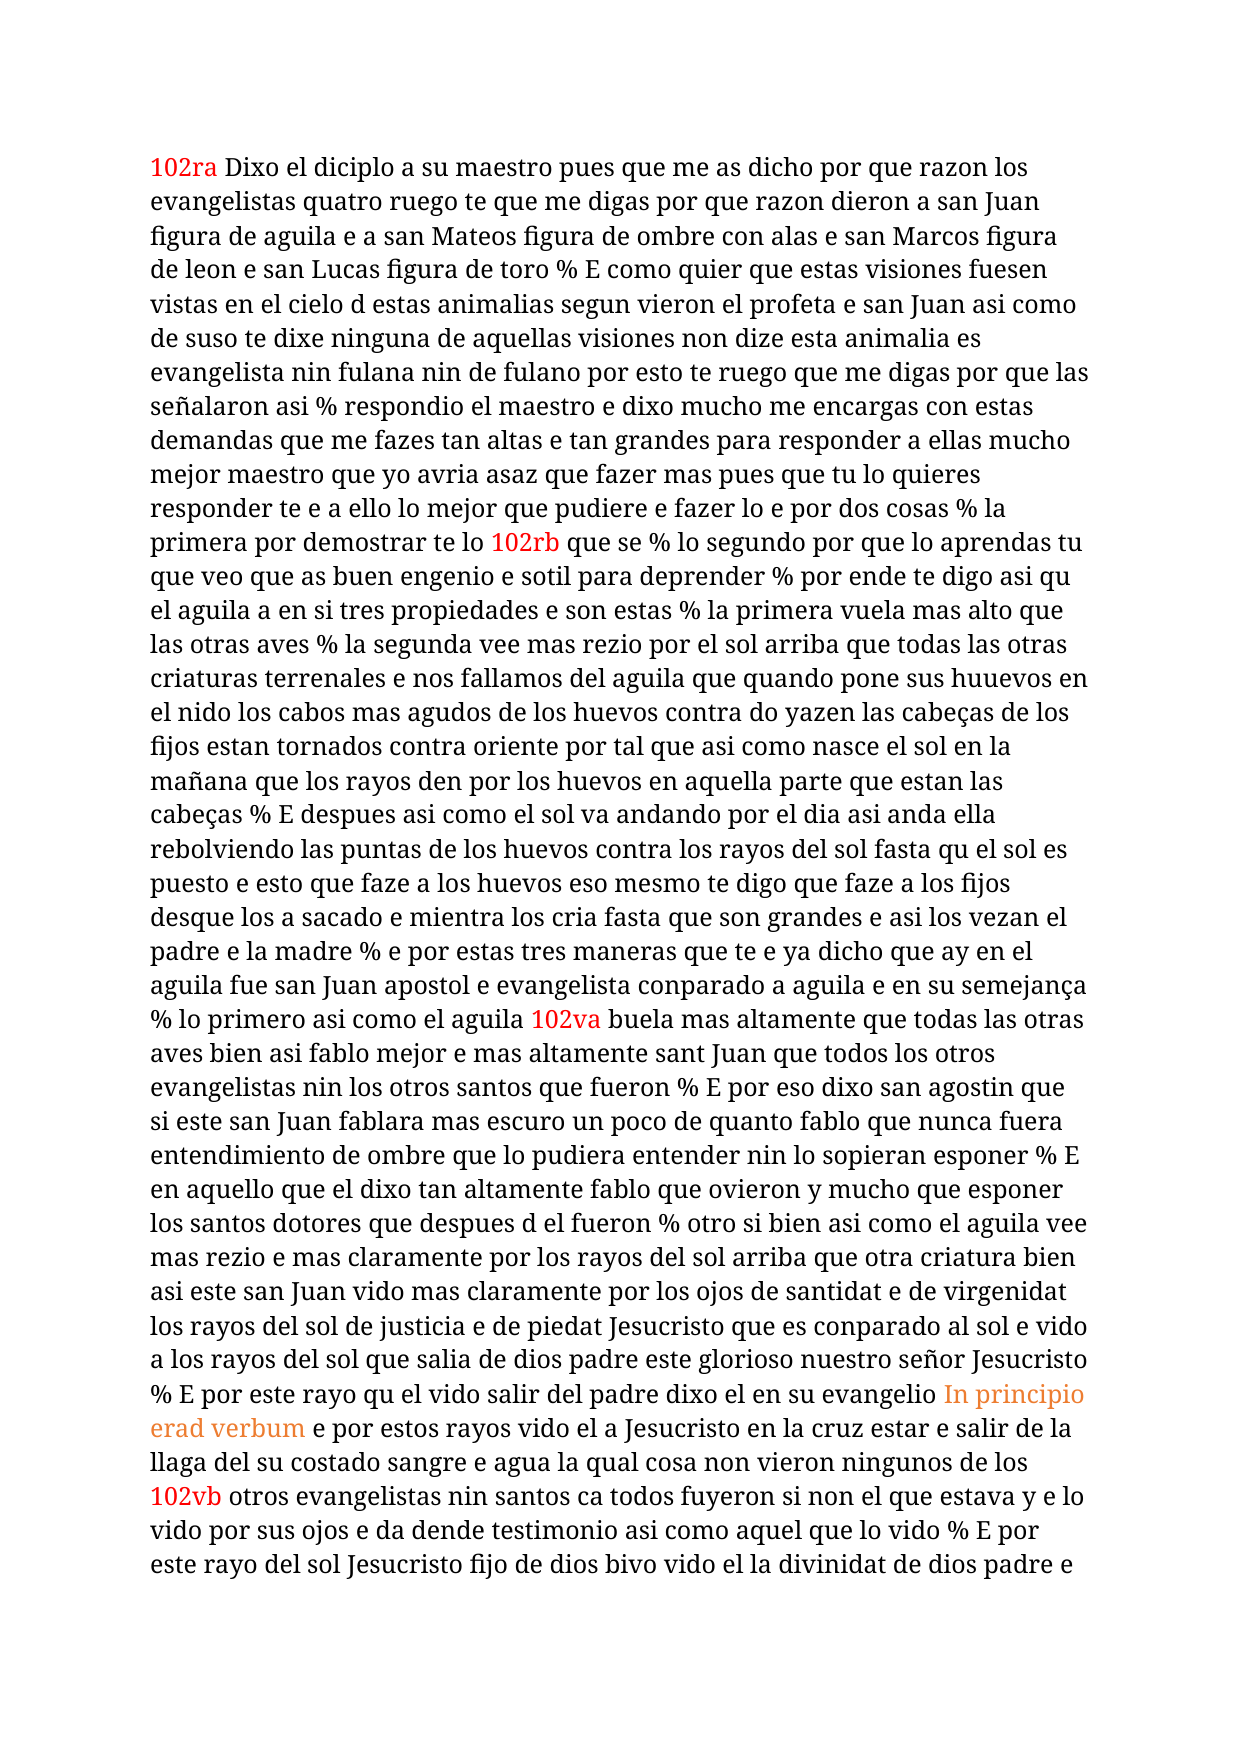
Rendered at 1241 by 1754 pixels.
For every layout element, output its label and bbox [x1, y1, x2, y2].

text [150, 150, 1090, 1581]
